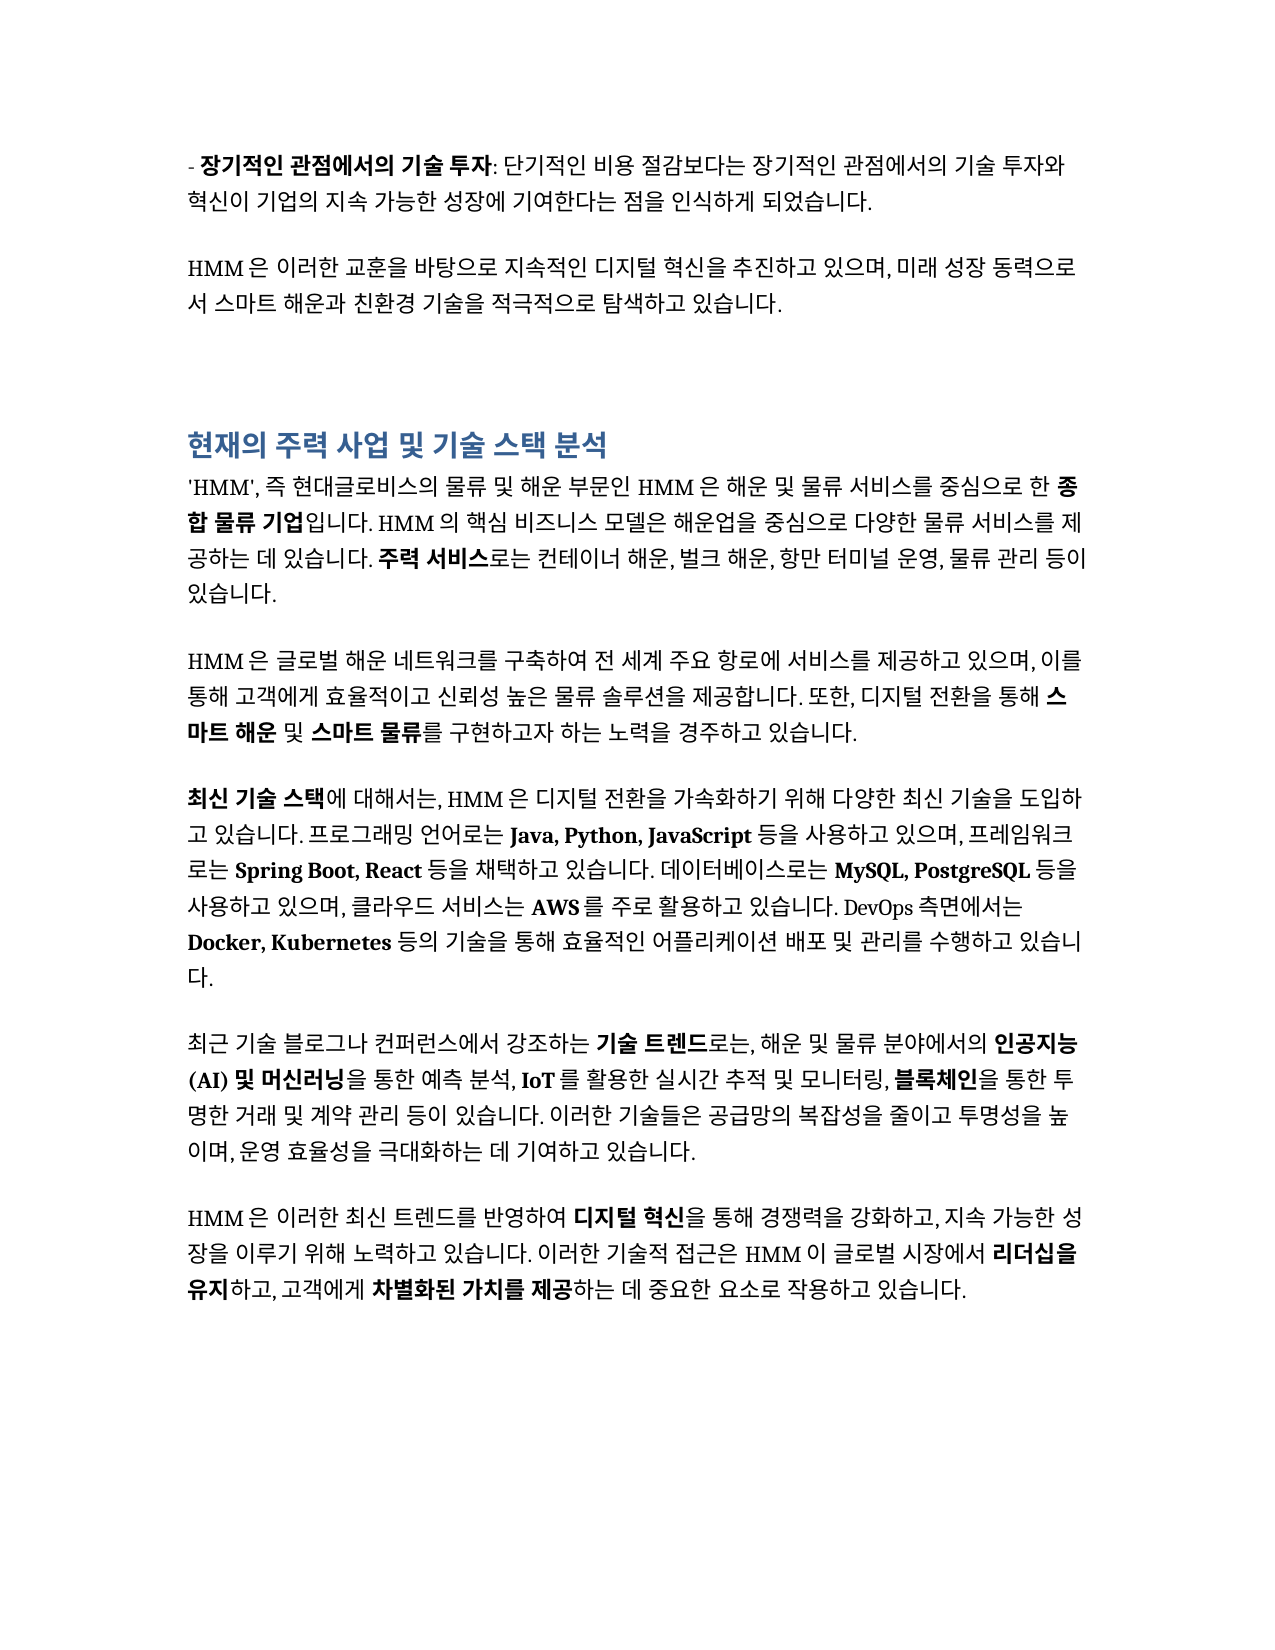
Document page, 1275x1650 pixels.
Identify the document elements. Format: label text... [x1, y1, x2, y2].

text 'HMM', 즉 현대글로비스의 물류 및 해운 부문인 HMM은 해운 및 물류 서비스를 중심으로 한 종합 물류 기업입니다. HMM의 핵심 비즈니스 모델은 해운업을 중심으로 다양한 물류 서비스를 제공하는 데 있습니다. 주력 서비스로는 컨테이너 해운, 벌크 해운, 항만 터미널 운영, 물류 관리 등이 있습니다. HMM은 글로벌 해운 네트워크를 구축하여 전 세계 주요 항로에 서비스를 제공하고 있으며, 이를 통해 고객에게 효율적이고 신뢰성 높은 물류 솔루션을 제공합니다. 또한, 디지털 전환을 통해 스마트 해운 및 스마트 물류를 구현하고자 하는 노력을 경주하고 있습니다. 최신 기술 스택에 대해서는, HMM은 디지털 전환을 가속화하기 위해 다양한 최신 기술을 도입하고 있습니다. 프로그래밍 언어로는 Java, Python, JavaScript 등을 사용하고 있으며, 프레임워크로는 Spring Boot, React 등을 채택하고 있습니다. 데이터베이스로는 MySQL, PostgreSQL 등을 사용하고 있으며, 클라우드 서비스는 AWS를 주로 활용하고 있습니다. DevOps 측면에서는 Docker, Kubernetes 등의 기술을 통해 효율적인 어플리케이션 배포 및 관리를 수행하고 있습니다. 최근 기술 블로그나 컨퍼런스에서 강조하는 기술 트렌드로는, 해운 및 물류 분야에서의 인공지능(AI) 및 머신러닝을 통한 예측 분석, IoT를 활용한 실시간 추적 및 모니터링, 블록체인을 통한 투명한 거래 및 계약 관리 등이 있습니다. 이러한 기술들은 공급망의 복잡성을 줄이고 투명성을 높이며, 운영 효율성을 극대화하는 데 기여하고 있습니다. HMM은 이러한 최신 트렌드를 반영하여 디지털 혁신을 통해 경쟁력을 강화하고, 지속 가능한 성장을 이루기 위해 노력하고 있습니다. 이러한 기술적 접근은 HMM이 글로벌 시장에서 리더십을 유지하고, 고객에게 차별화된 가치를 제공하는 데 중요한 요소로 작용하고 있습니다. [187, 471, 1087, 1306]
subtitle 현재의 주력 사업 및 기술 스택 분석 [187, 425, 1087, 465]
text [187, 150, 1087, 319]
